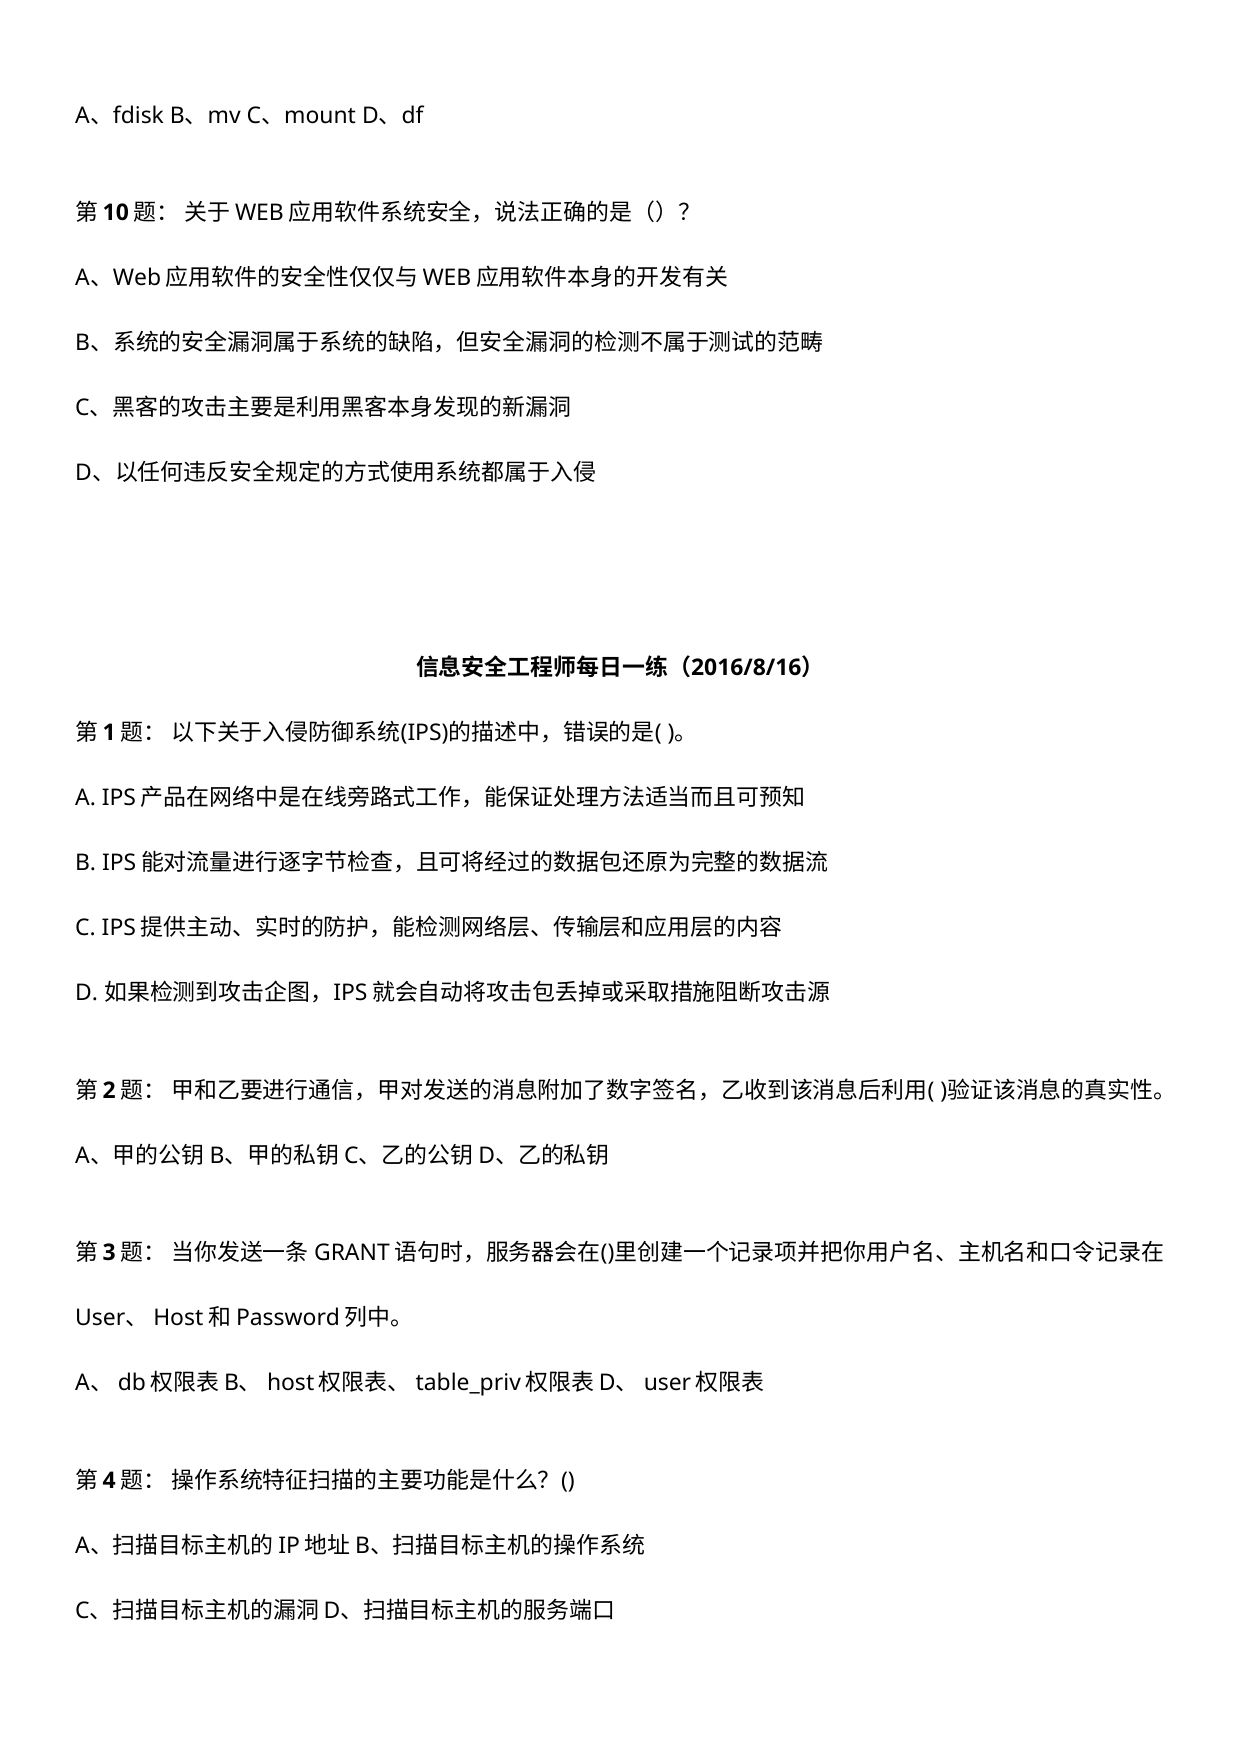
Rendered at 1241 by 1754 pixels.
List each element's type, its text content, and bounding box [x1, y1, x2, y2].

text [75, 81, 1165, 536]
text 信息安全工程师每日一练（2016/8/16） [75, 633, 1165, 698]
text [75, 1576, 1165, 1641]
text 第1题： 以下关于入侵防御系统(IPS)的描述中，错误的是( )。 A. IPS产品在网络中是在线旁路式工作，能保证处理方法适当而且可预知 B. IPS能对流量进行逐字节检查，且可将经过的数据包还原为完整的数据流 C. IPS提供主动、实时的防护，能检测网络层、传输层和应用层的内容 D. 如果检测到攻击企图，IPS就会自动将攻击包丢掉或采取措施阻断攻击源 第2题： 甲和乙要进行通信，甲对发送的消息附加了数字签名，乙收到该消息后利用( )验证该消息的真实性。 A、甲的公钥 B、甲的私钥 C、乙的公钥 D、乙的私钥 [75, 698, 1165, 1186]
text 第3题： 当你发送一条 GRANT语句时，服务器会在()里创建一个记录项并把你用户名、主机名和口令记录在 User、 Host和 Password列中。 A、 db权限表B、 host权限表、 table_priv权限表D、 user权限表 第4题： 操作系统特征扫描的主要功能是什么？() A、扫描目标主机的 IP地址B、扫描目标主机的操作系统 [75, 1186, 1165, 1576]
